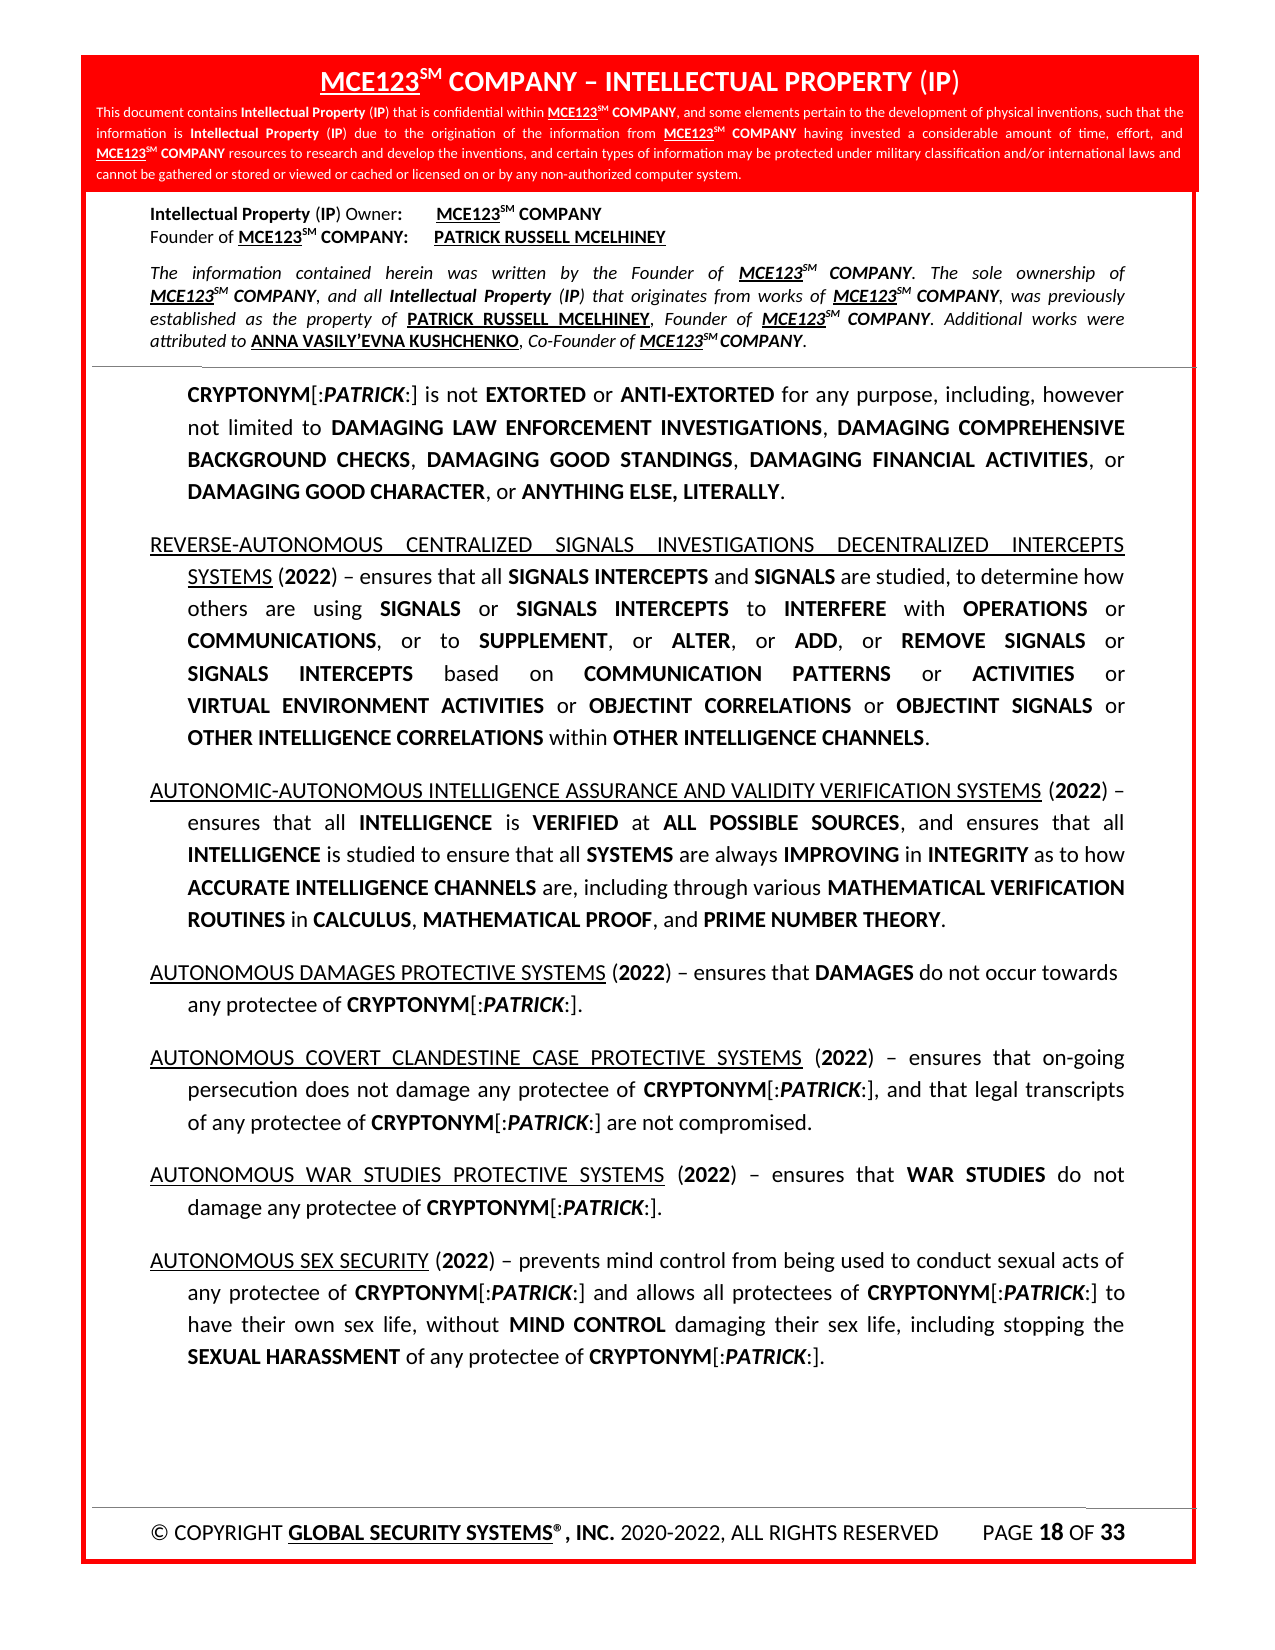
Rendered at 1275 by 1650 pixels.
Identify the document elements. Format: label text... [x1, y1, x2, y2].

text AUTONOMOUS DAMAGES PROTECTIVE SYSTEMS (2022) – ensures that DAMAGES do not occur towards any protectee of CRYPTONYM[:PATRICK:]. [150, 958, 1125, 1018]
text REVERSE-AUTONOMOUS CENTRALIZED SIGNALS INVESTIGATIONS DECENTRALIZED INTERCEPTS SYSTEMS (2022) – ensures that all SIGNALS INTERCEPTS and SIGNALS are studied, to determine how others are using SIGNALS or SIGNALS INTERCEPTS to INTERFERE with OPERATIONS or COMMUNICATIONS, or to SUPPLEMENT, or ALTER, or ADD, or REMOVE SIGNALS or SIGNALS INTERCEPTS based on COMMUNICATION PATTERNS or ACTIVITIES or VIRTUAL ENVIRONMENT ACTIVITIES or OBJECTINT CORRELATIONS or OBJECTINT SIGNALS or OTHER INTELLIGENCE CORRELATIONS within OTHER INTELLIGENCE CHANNELS. [150, 556, 1125, 751]
text AUTONOMOUS COVERT CLANDESTINE CASE PROTECTIVE SYSTEMS (2022) – ensures that on-going persecution does not damage any protectee of CRYPTONYM[:PATRICK:], and that legal transcripts of any protectee of CRYPTONYM[:PATRICK:] are not compromised. [150, 1043, 1125, 1136]
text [150, 381, 1125, 505]
text AUTONOMIC-AUTONOMOUS INTELLIGENCE ASSURANCE AND VALIDITY VERIFICATION SYSTEMS (2022) – ensures that all INTELLIGENCE is VERIFIED at ALL POSSIBLE SOURCES, and ensures that all INTELLIGENCE is studied to ensure that all SYSTEMS are always IMPROVING in INTEGRITY as to how ACCURATE INTELLIGENCE CHANNELS are, including through various MATHEMATICAL VERIFICATION ROUTINES in CALCULUS, MATHEMATICAL PROOF, and PRIME NUMBER THEORY. [150, 776, 1125, 933]
text AUTONOMOUS WAR STUDIES PROTECTIVE SYSTEMS (2022) – ensures that WAR STUDIES do not damage any protectee of CRYPTONYM[:PATRICK:]. [150, 1161, 1125, 1221]
text AUTONOMOUS SEX SECURITY (2022) – prevents mind control from being used to conduct sexual acts of any protectee of CRYPTONYM[:PATRICK:] and allows all protectees of CRYPTONYM[:PATRICK:] to have their own sex life, without MIND CONTROL damaging their sex life, including stopping the SEXUAL HARASSMENT of any protectee of CRYPTONYM[:PATRICK:]. [150, 1246, 1125, 1370]
